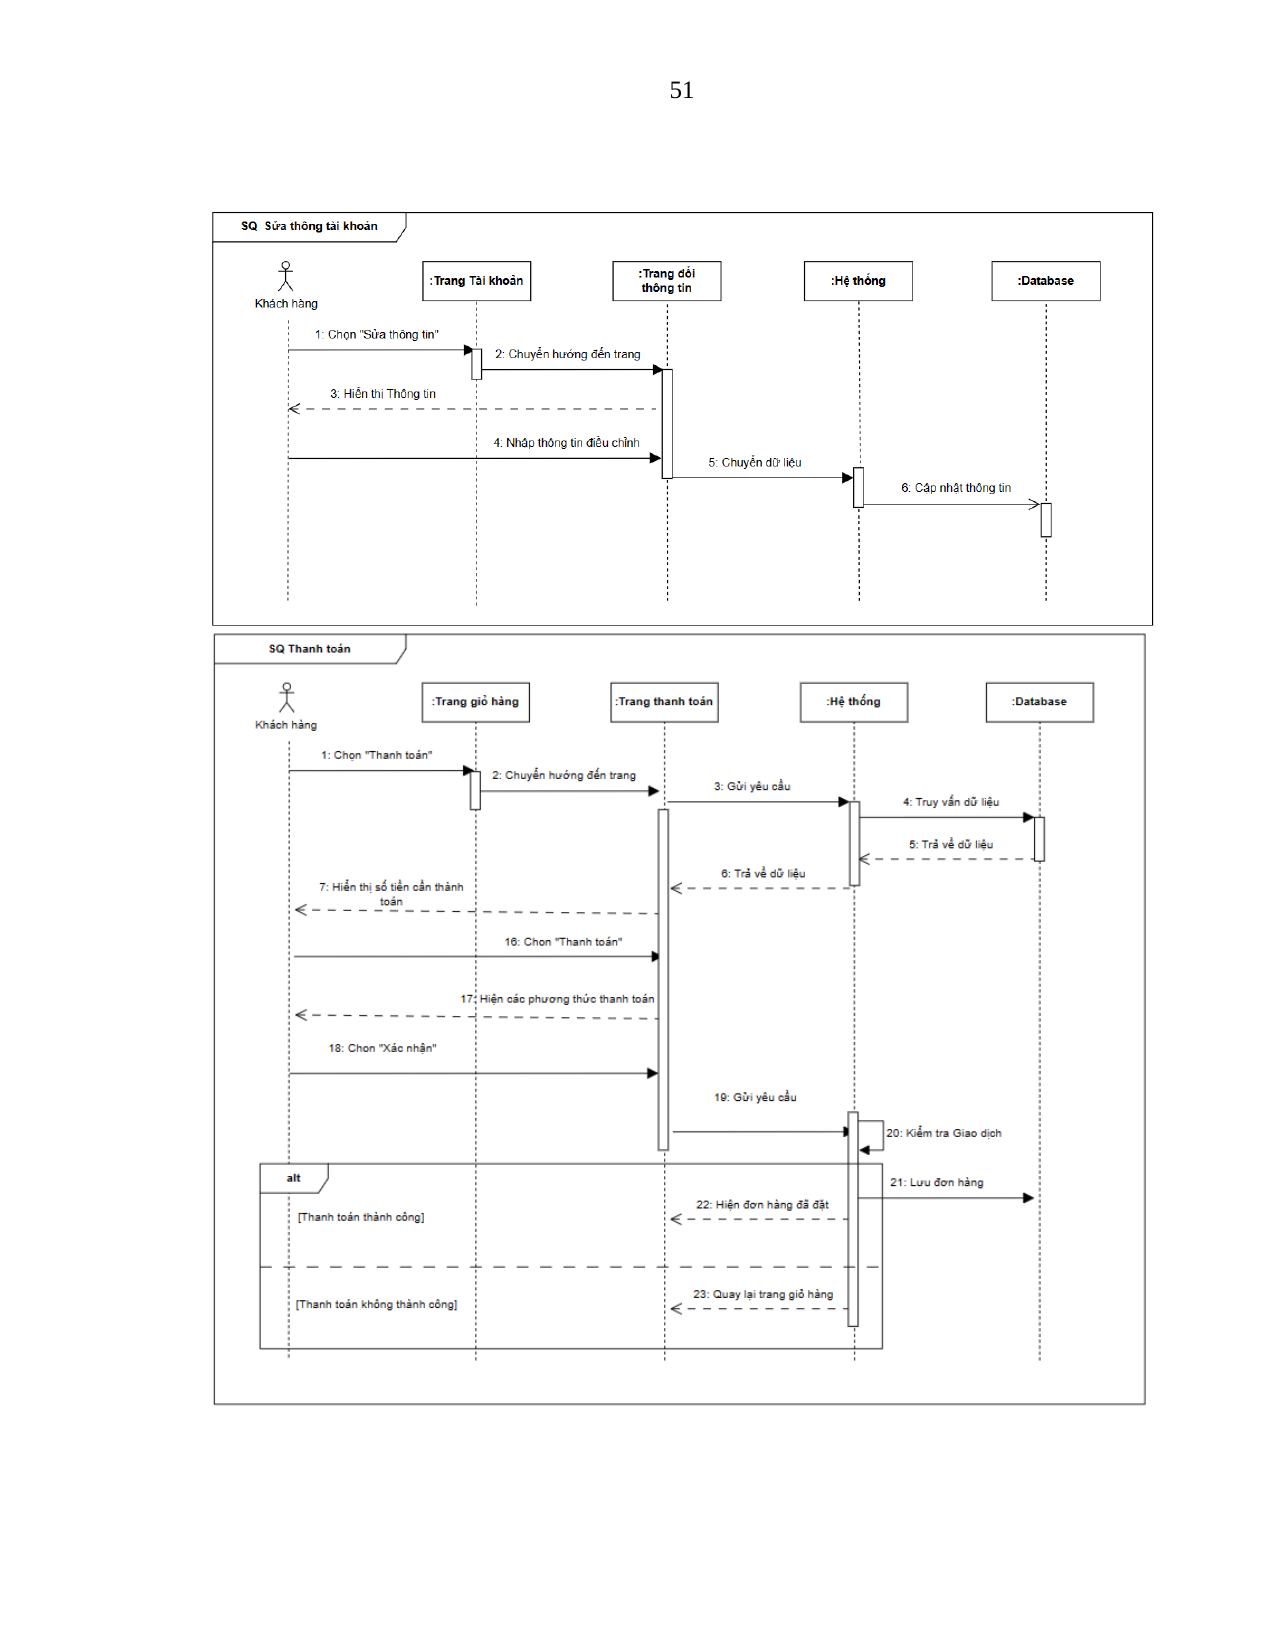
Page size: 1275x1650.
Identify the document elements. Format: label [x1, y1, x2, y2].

picture [206, 206, 1157, 1411]
